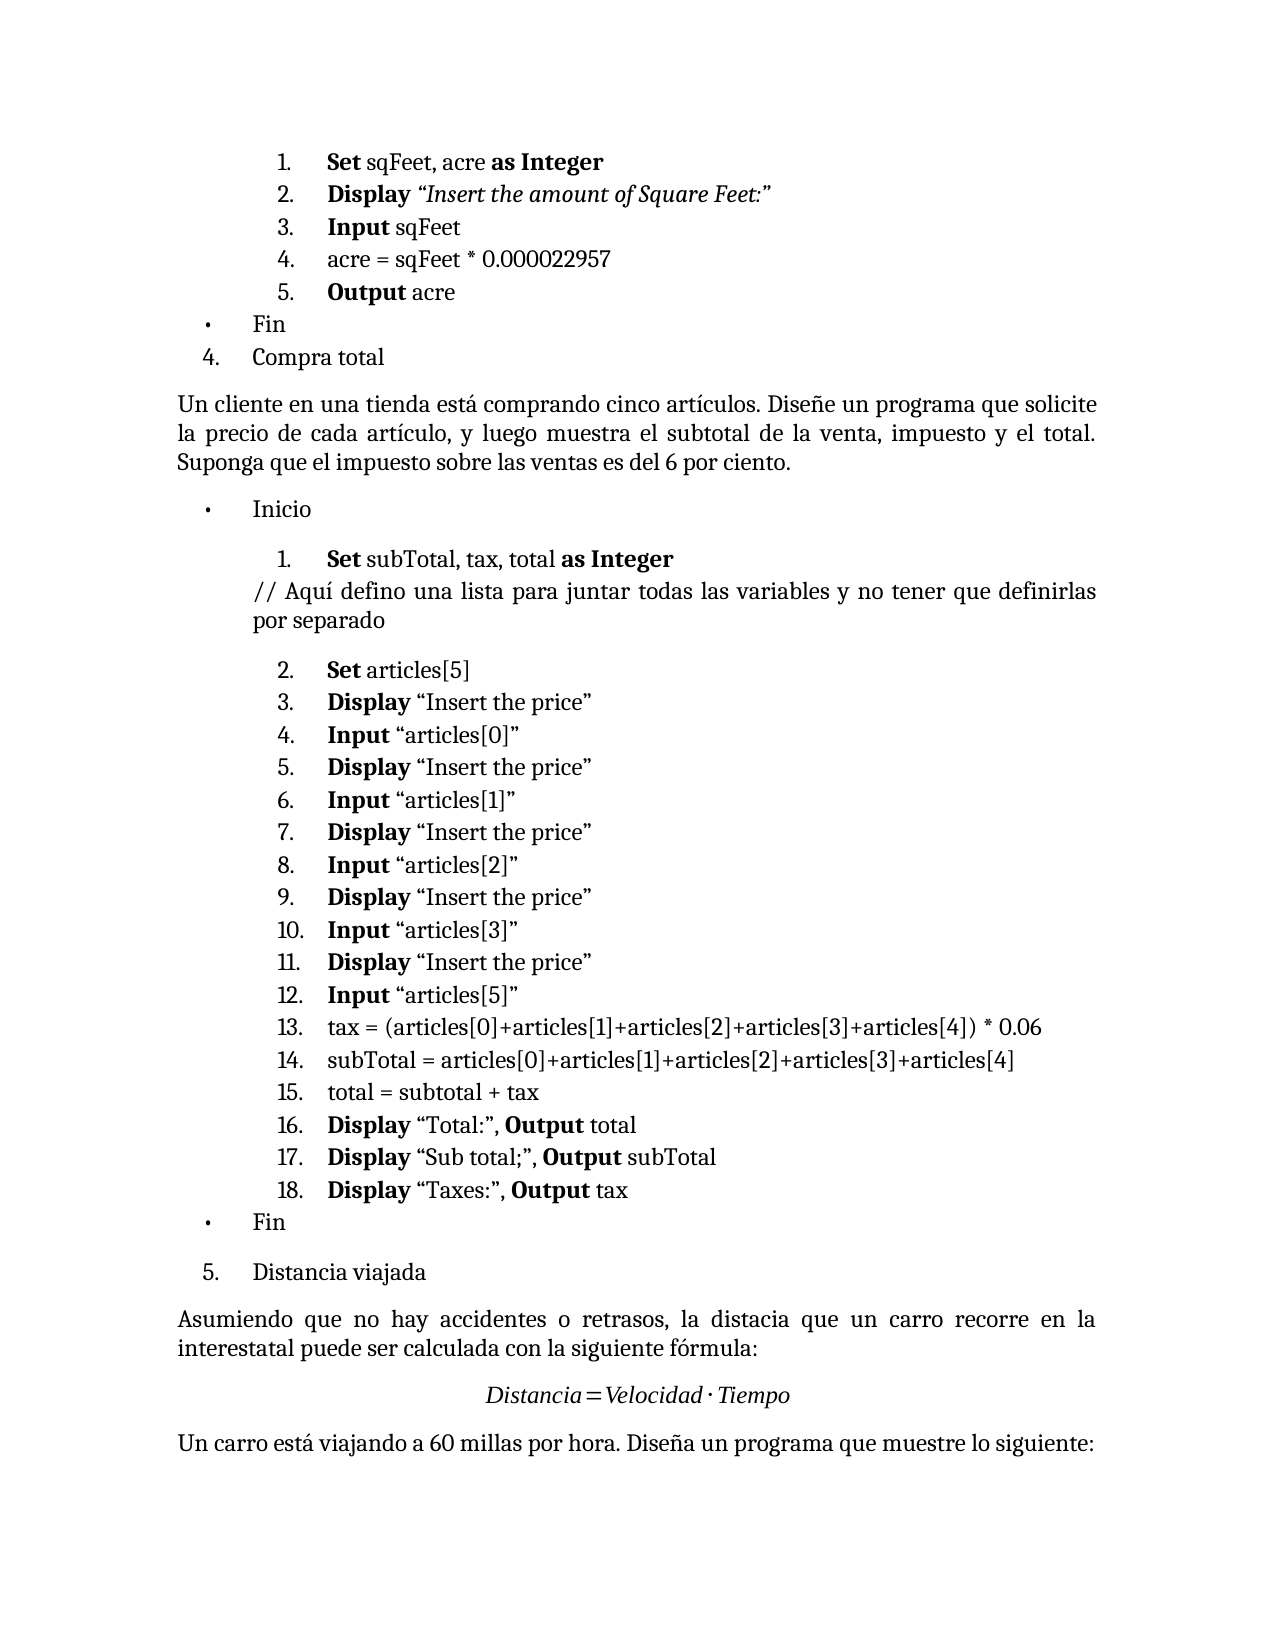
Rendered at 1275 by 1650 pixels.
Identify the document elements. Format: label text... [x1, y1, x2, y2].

list Input “articles[3]” [277, 916, 1098, 944]
list Distancia viajada [202, 1258, 1098, 1286]
list Fin [202, 310, 1098, 339]
list Input “articles[2]” [277, 851, 1098, 879]
list Display “Insert the price” [277, 753, 1098, 782]
list tax = (articles[0]+articles[1]+articles[2]+articles[3]+articles[4]) * 0.06 [277, 1013, 1098, 1042]
list Display “Insert the amount of Square Feet:” [277, 180, 1098, 209]
text Asumiendo que no hay accidentes o retrasos, la distacia que un carro recorre en la interestatal puede ser calculada con la siguiente fórmula: [177, 1305, 1098, 1363]
list Display “Taxes:”, Output tax [277, 1176, 1098, 1204]
list Inicio [202, 495, 1098, 524]
list Set articles[5] [277, 656, 1098, 684]
list Input “articles[1]” [277, 786, 1098, 814]
list Output acre [277, 278, 1098, 306]
list Display “Insert the price” [277, 948, 1098, 977]
list Set sqFeet, acre as Integer [277, 148, 1098, 176]
list Display “Insert the price” [277, 883, 1098, 912]
list Input “articles[5]” [277, 981, 1098, 1009]
text Un carro está viajando a 60 millas por hora. Diseña un programa que muestre lo siguiente: [177, 1429, 1098, 1458]
list Display “Sub total;”, Output subTotal [277, 1143, 1098, 1172]
list Fin [202, 1208, 1098, 1237]
list Compra total [202, 343, 1098, 371]
list Set subTotal, tax, total as Integer [277, 545, 1098, 573]
list Display “Total:”, Output total [277, 1111, 1098, 1139]
list acre = sqFeet * 0.000022957 [277, 245, 1098, 274]
list Input “articles[0]” [277, 721, 1098, 749]
list subTotal = articles[0]+articles[1]+articles[2]+articles[3]+articles[4] [277, 1046, 1098, 1074]
list Display “Insert the price” [277, 688, 1098, 717]
list total = subtotal + tax [277, 1078, 1098, 1107]
list Input sqFeet [277, 213, 1098, 241]
list // Aquí defino una lista para juntar todas las variables y no tener que definirlas por separado [202, 577, 1098, 635]
text Un cliente en una tienda está comprando cinco artículos. Diseñe un programa que solicite la precio de cada artículo, y luego muestra el subtotal de la venta, impuesto y el total. Suponga que el impuesto sobre las ventas es del 6 por ciento. [177, 390, 1098, 476]
list Display “Insert the price” [277, 818, 1098, 847]
